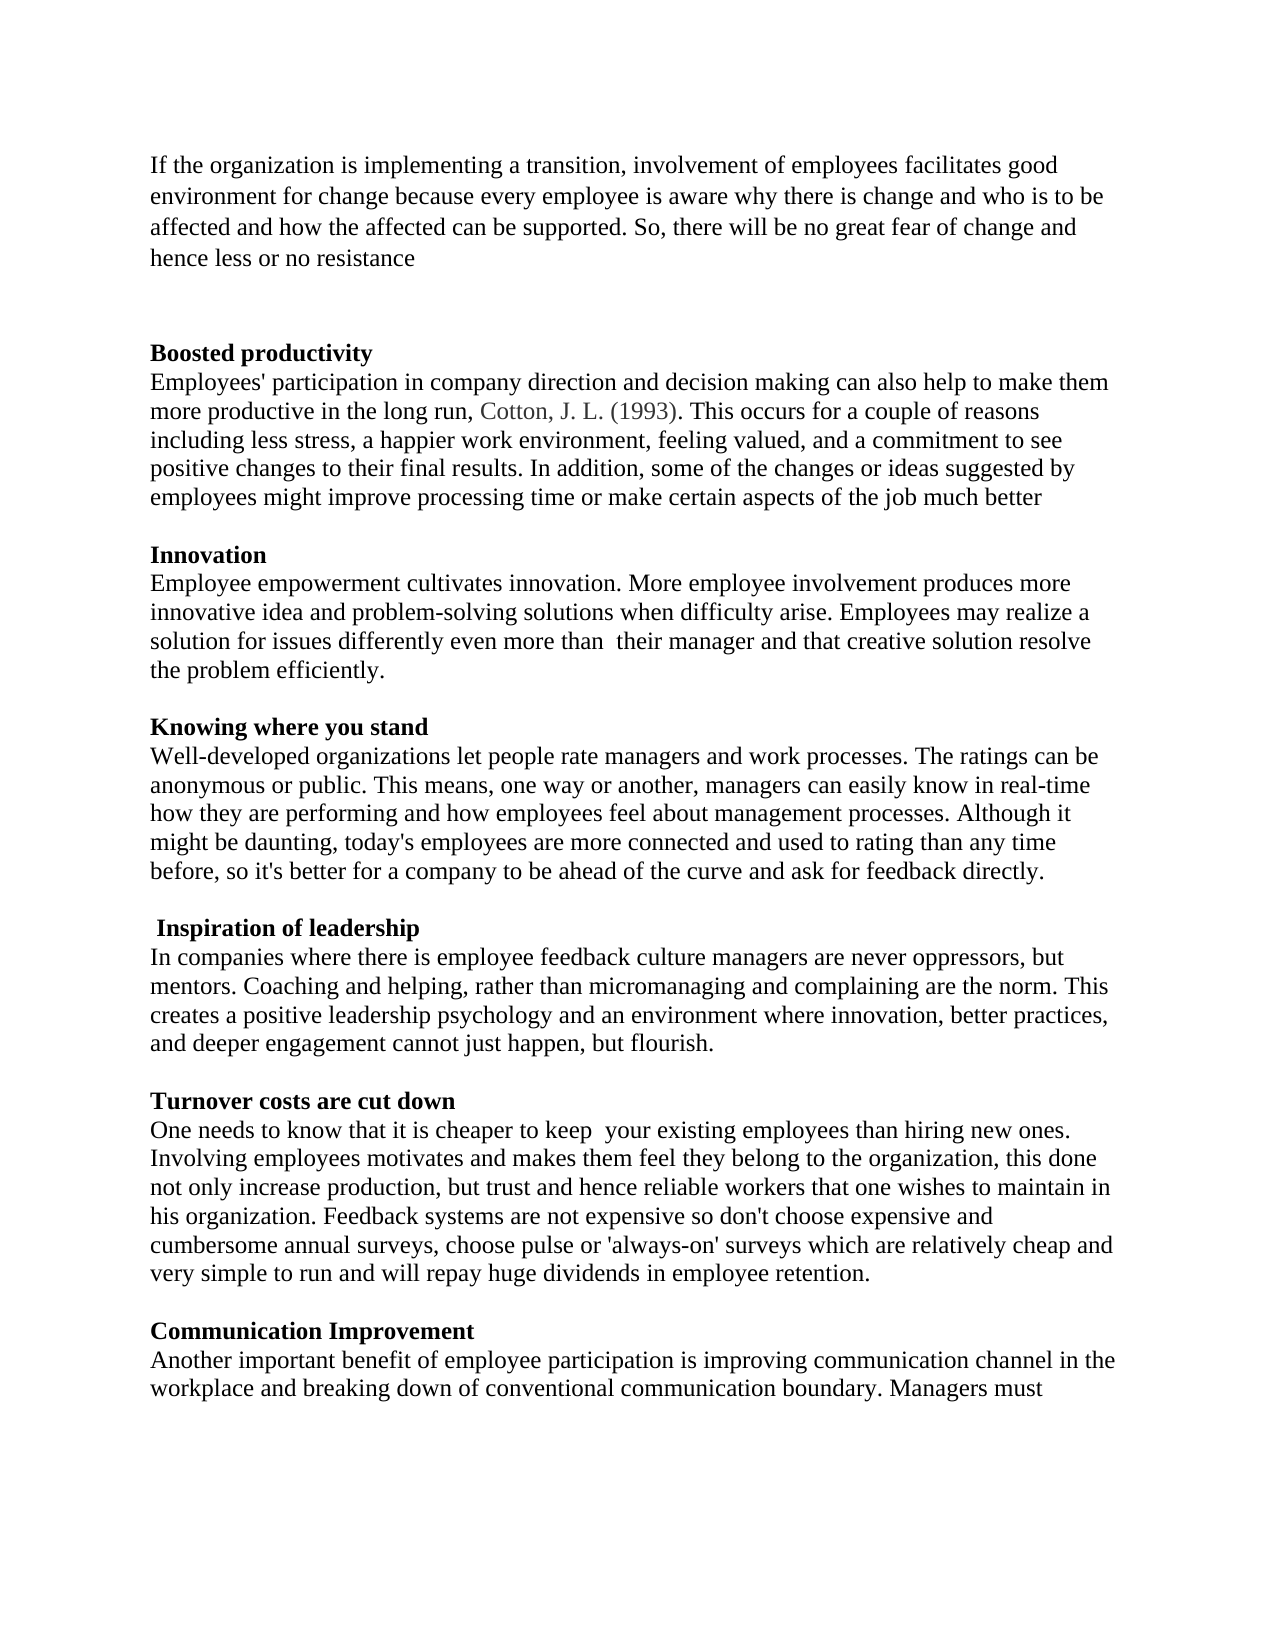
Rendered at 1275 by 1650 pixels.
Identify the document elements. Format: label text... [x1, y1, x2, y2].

subtitle Knowing where you stand [150, 712, 1125, 741]
text Well-developed organizations let people rate managers and work processes. The ratings can be anonymous or public. This means, one way or another, managers can easily know in real-time how they are performing and how employees feel about management processes. Although it might be daunting, today's employees are more connected and used to rating than any time before, so it's better for a company to be ahead of the curve and ask for feedback directly. [150, 741, 1125, 885]
subtitle Inspiration of leadership [150, 913, 1125, 942]
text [150, 1345, 1125, 1402]
text If the organization is implementing a transition, involvement of employees facilitates good environment for change because every employee is aware why there is change and who is to be affected and how the affected can be supported. So, there will be no great fear of change and hence less or no resistance [150, 150, 1125, 272]
subtitle Boosted productivity [150, 338, 1125, 367]
text One needs to know that it is cheaper to keep your existing employees than hiring new ones. Involving employees motivates and makes them feel they belong to the organization, this done not only increase production, but trust and hence reliable workers that one wishes to maintain in his organization. Feedback systems are not expensive so don't choose expensive and cumbersome annual surveys, choose pulse or 'always-on' surveys which are relatively cheap and very simple to run and will repay huge dividends in employee retention. [150, 1115, 1125, 1287]
text In companies where there is employee feedback culture managers are never oppressors, but mentors. Coaching and helping, rather than micromanaging and complaining are the norm. This creates a positive leadership psychology and an environment where innovation, better practices, and deeper engagement cannot just happen, but flourish. [150, 942, 1125, 1057]
text Communication Improvement [150, 1316, 1125, 1345]
text Innovation Employee empowerment cultivates innovation. More employee involvement produces more innovative idea and problem-solving solutions when difficulty arise. Employees may realize a solution for issues differently even more than their manager and that creative solution resolve the problem efficiently. [150, 540, 1125, 683]
text Employees' participation in company direction and decision making can also help to make them more productive in the long run, Cotton, J. L. (1993). This occurs for a couple of reasons including less stress, a happier work environment, feeling valued, and a commitment to see positive changes to their final results. In addition, some of the changes or ideas suggested by employees might improve processing time or make certain aspects of the job much better [150, 367, 1125, 511]
subtitle Turnover costs are cut down [150, 1086, 1125, 1115]
